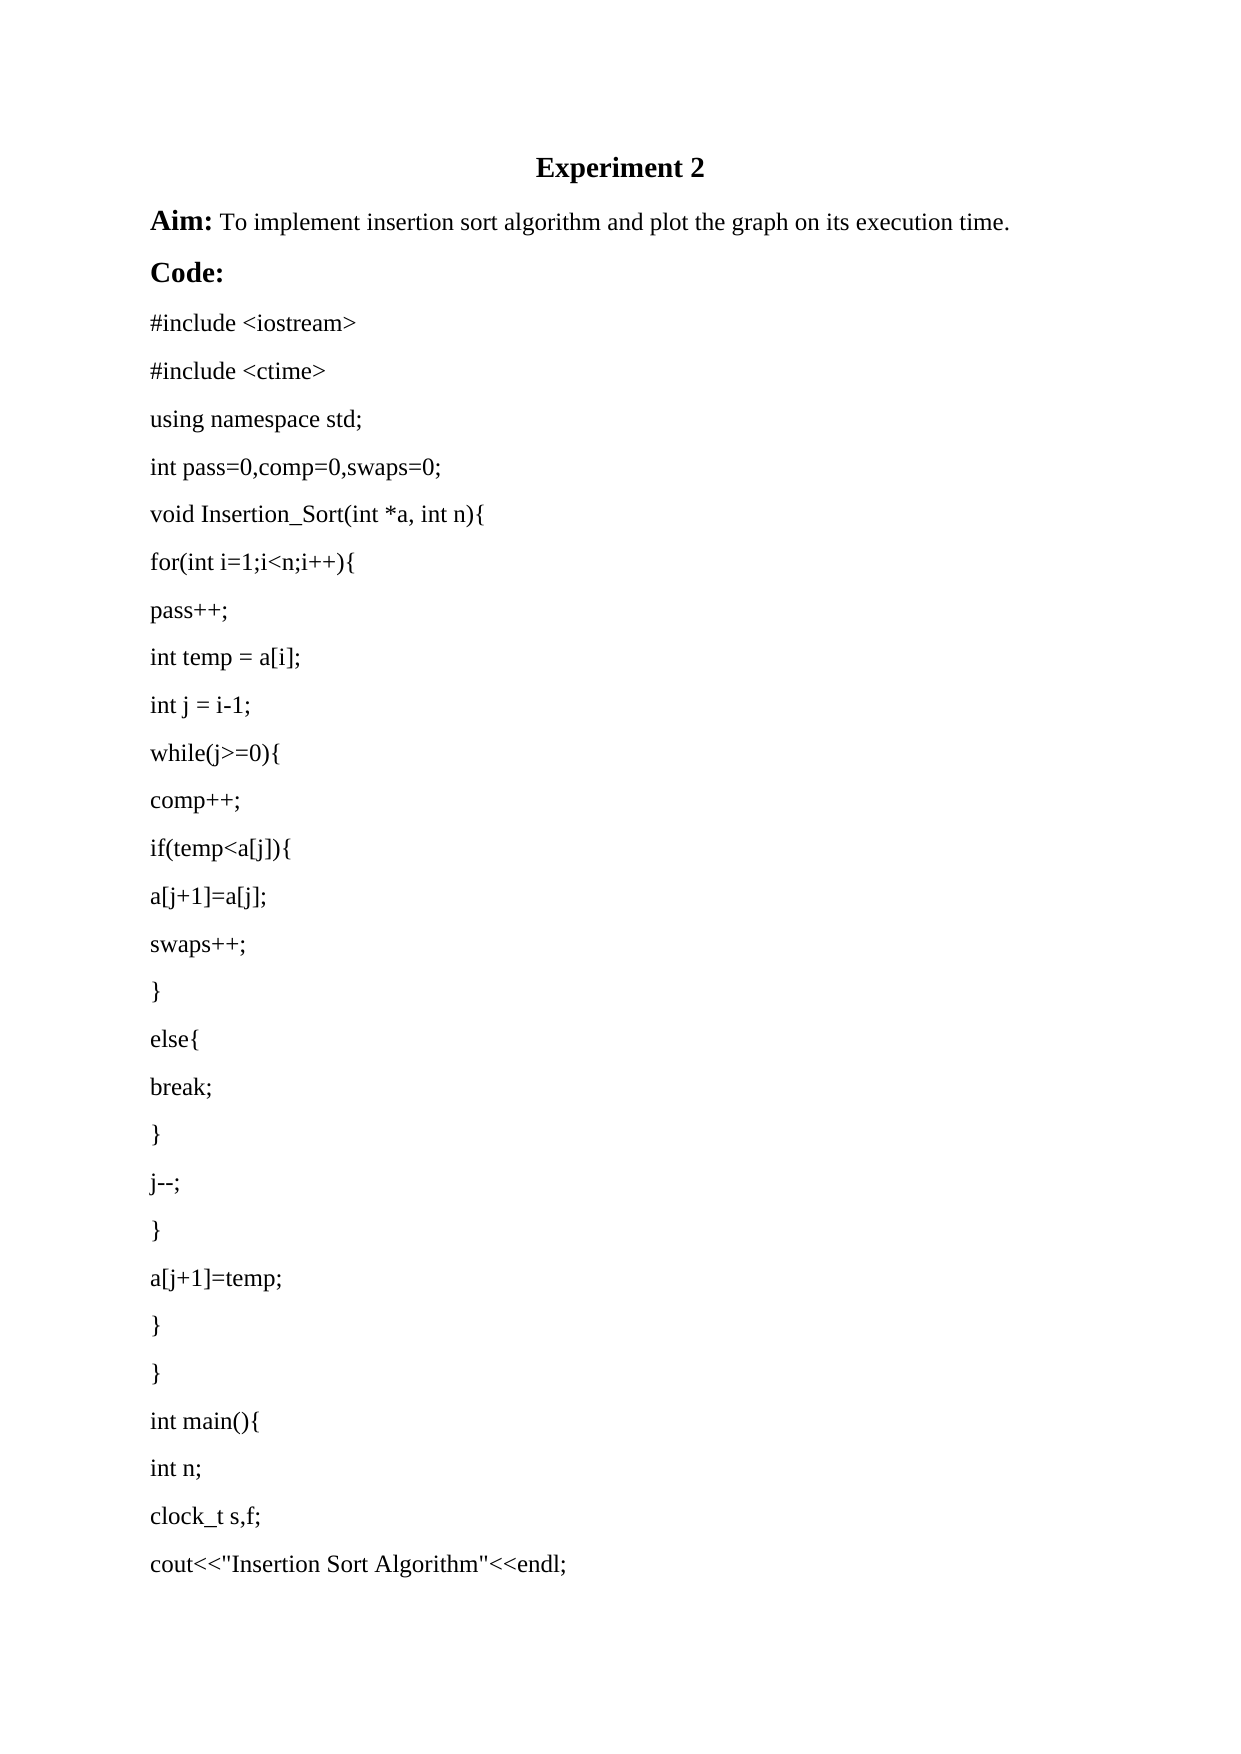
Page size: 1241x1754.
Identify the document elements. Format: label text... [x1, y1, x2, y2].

text Aim: To implement insertion sort algorithm and plot the graph on its execution time. [150, 203, 1090, 236]
text int pass=0,comp=0,swaps=0; [150, 452, 1090, 480]
text void Insertion_Sort(int *a, int n){ [150, 499, 1090, 528]
text swaps++; [150, 929, 1090, 957]
text } [150, 1119, 1090, 1148]
text break; [150, 1072, 1090, 1101]
text #include <ctime> [150, 356, 1090, 385]
text using namespace std; [150, 404, 1090, 433]
text if(temp<a[j]){ [150, 833, 1090, 862]
text j--; [150, 1167, 1090, 1196]
text clock_t s,f; [150, 1501, 1090, 1530]
text Experiment 2 [150, 150, 1090, 183]
text int n; [150, 1453, 1090, 1482]
text } [150, 1215, 1090, 1244]
text a[j+1]=temp; [150, 1263, 1090, 1291]
text } [150, 976, 1090, 1005]
text a[j+1]=a[j]; [150, 881, 1090, 910]
text int main(){ [150, 1406, 1090, 1434]
text int j = i-1; [150, 690, 1090, 719]
text while(j>=0){ [150, 738, 1090, 767]
text comp++; [150, 786, 1090, 814]
text cout<<"Insertion Sort Algorithm"<<endl; [150, 1549, 1090, 1578]
text #include <iostream> [150, 308, 1090, 337]
text Code: [150, 256, 1090, 289]
text } [150, 1358, 1090, 1387]
text for(int i=1;i<n;i++){ [150, 547, 1090, 576]
text int temp = a[i]; [150, 642, 1090, 671]
text else{ [150, 1024, 1090, 1053]
text pass++; [150, 595, 1090, 623]
text } [150, 1310, 1090, 1339]
